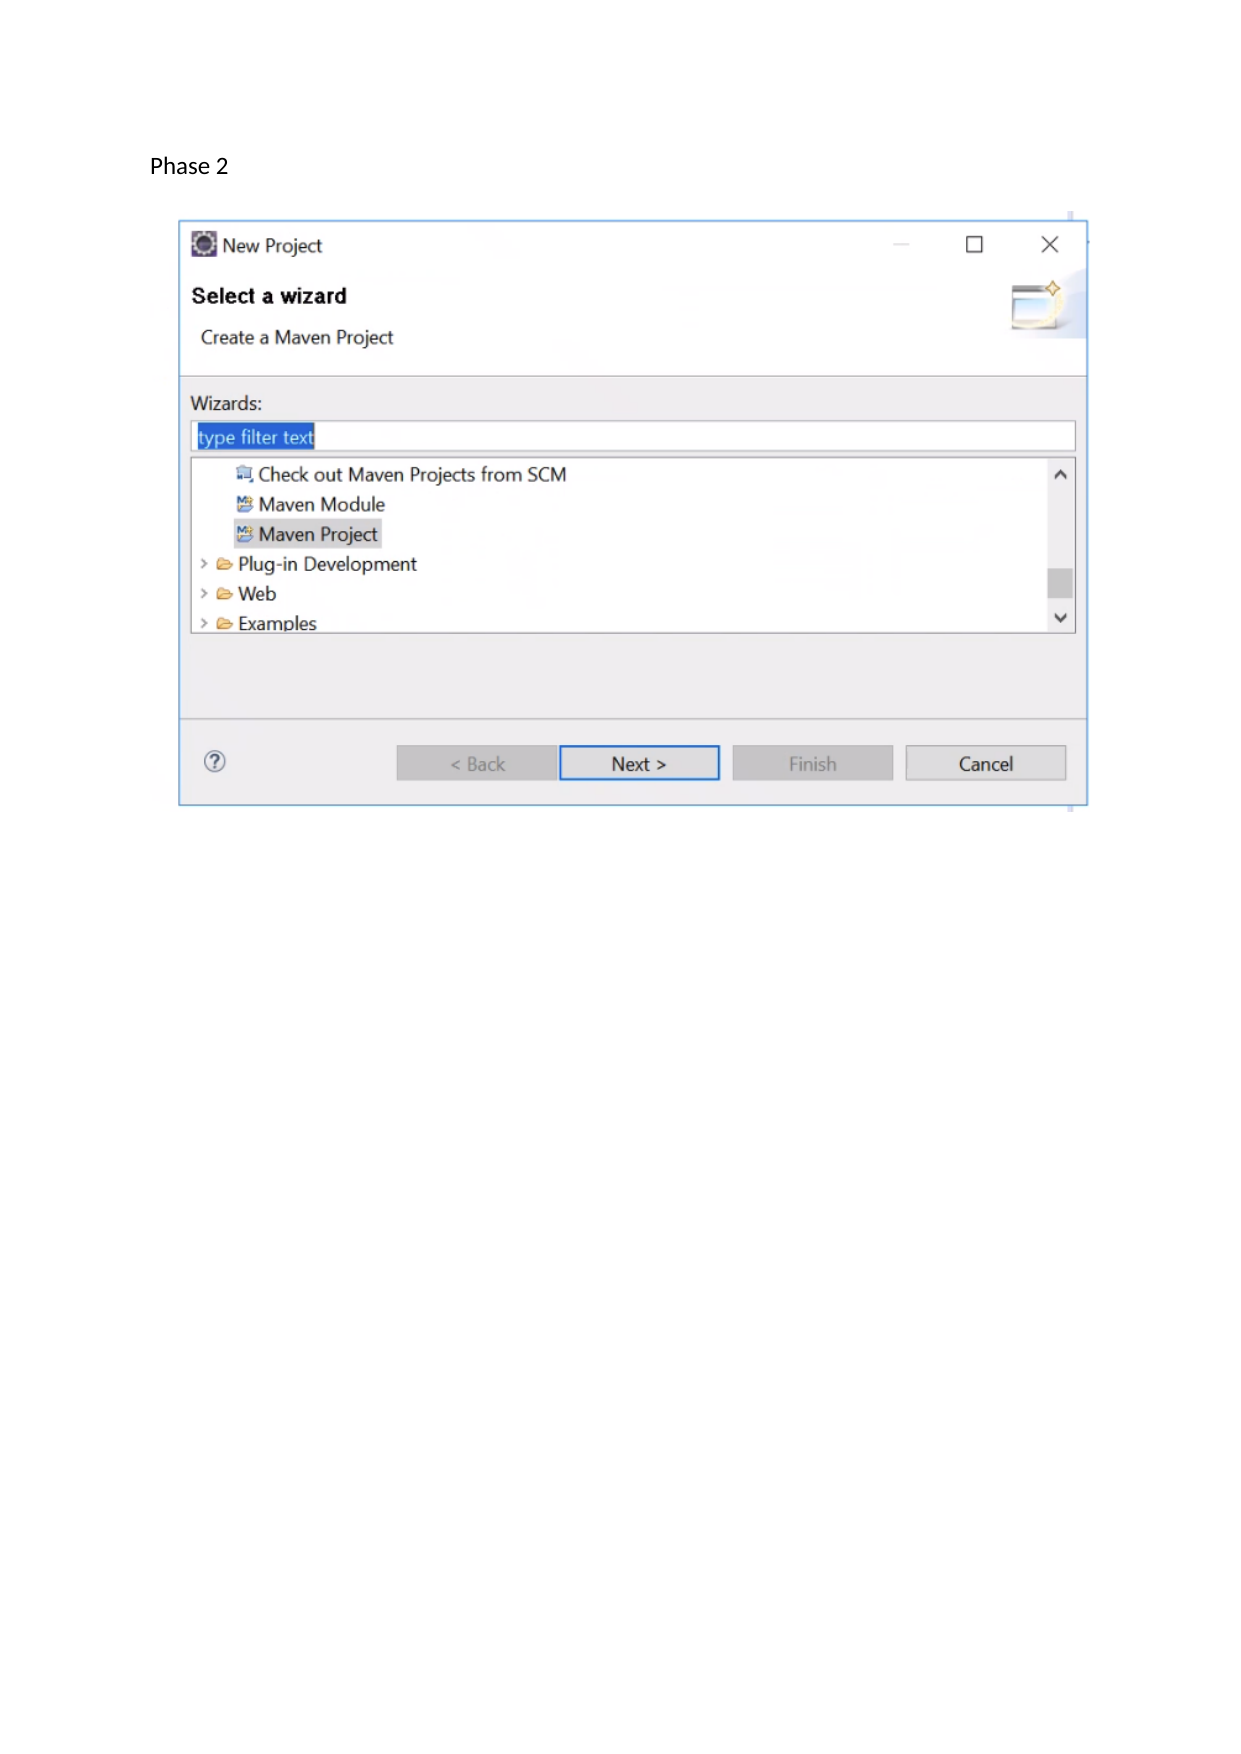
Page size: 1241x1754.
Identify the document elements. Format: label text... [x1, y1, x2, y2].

picture [150, 211, 1091, 812]
text Phase 2 [150, 150, 1090, 181]
